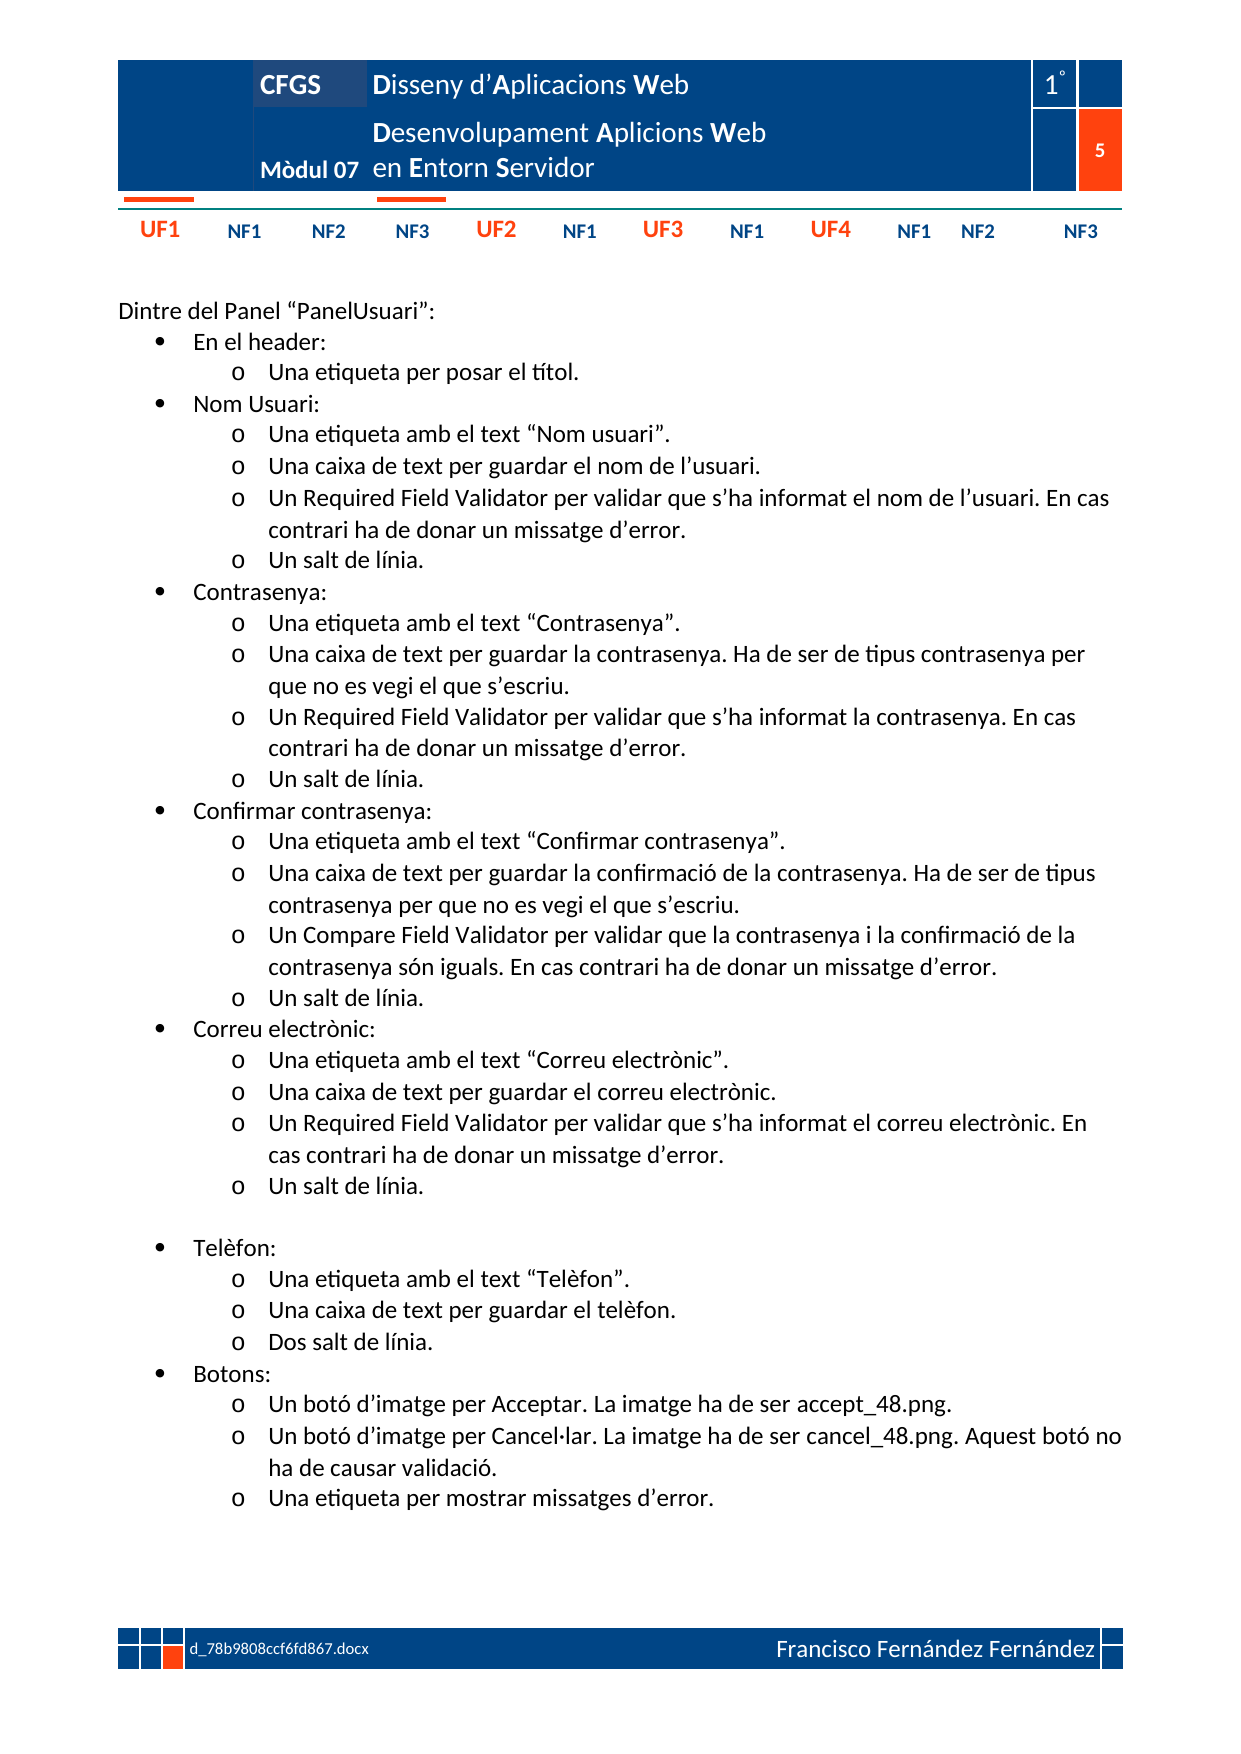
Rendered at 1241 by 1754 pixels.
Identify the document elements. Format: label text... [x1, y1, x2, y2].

list Una etiqueta amb el text “Contrasenya”. [231, 607, 1122, 638]
list Correu electrònic: [156, 1013, 1122, 1044]
list En el header: [156, 326, 1122, 356]
list Un Required Field Validator per validar que s’ha informat la contrasenya. En cas contrari ha de donar un missatge d’error. [231, 701, 1122, 763]
list Una etiqueta per mostrar missatges d’error. [231, 1483, 1122, 1514]
list Dos salt de línia. [231, 1326, 1122, 1358]
list Un salt de línia. [231, 1170, 1122, 1202]
text Dintre del Panel “PanelUsuari”: [118, 295, 1122, 326]
list Telèfon: [156, 1232, 1122, 1263]
list Botons: [156, 1358, 1122, 1388]
list Una caixa de text per guardar el telèfon. [231, 1294, 1122, 1326]
list Nom Usuari: [156, 388, 1122, 419]
list Una caixa de text per guardar el correu electrònic. [231, 1076, 1122, 1108]
list Confirmar contrasenya: [156, 795, 1122, 825]
list Una etiqueta amb el text “Correu electrònic”. [231, 1044, 1122, 1076]
list Un botó d’imatge per Acceptar. La imatge ha de ser accept_48.png. [231, 1388, 1122, 1420]
list Una caixa de text per guardar la contrasenya. Ha de ser de tipus contrasenya per que no es vegi el que s’escriu. [231, 638, 1122, 701]
list Un salt de línia. [231, 982, 1122, 1013]
list Un Compare Field Validator per validar que la contrasenya i la confirmació de la contrasenya són iguals. En cas contrari ha de donar un missatge d’error. [231, 919, 1122, 982]
list Una etiqueta amb el text “Confirmar contrasenya”. [231, 825, 1122, 857]
list Un botó d’imatge per Cancel·lar. La imatge ha de ser cancel_48.png. Aquest botó no ha de causar validació. [231, 1420, 1122, 1483]
list Un salt de línia. [231, 544, 1122, 576]
list Un Required Field Validator per validar que s’ha informat el correu electrònic. En cas contrari ha de donar un missatge d’error. [231, 1108, 1122, 1170]
list Contrasenya: [156, 576, 1122, 607]
list Una etiqueta amb el text “Telèfon”. [231, 1263, 1122, 1294]
list Una etiqueta amb el text “Nom usuari”. [231, 419, 1122, 450]
list Un Required Field Validator per validar que s’ha informat el nom de l’usuari. En cas contrari ha de donar un missatge d’error. [231, 482, 1122, 544]
list Una caixa de text per guardar el nom de l’usuari. [231, 450, 1122, 482]
list Un salt de línia. [231, 763, 1122, 795]
list Una etiqueta per posar el títol. [231, 356, 1122, 388]
list Una caixa de text per guardar la confirmació de la contrasenya. Ha de ser de tipus contrasenya per que no es vegi el que s’escriu. [231, 857, 1122, 919]
